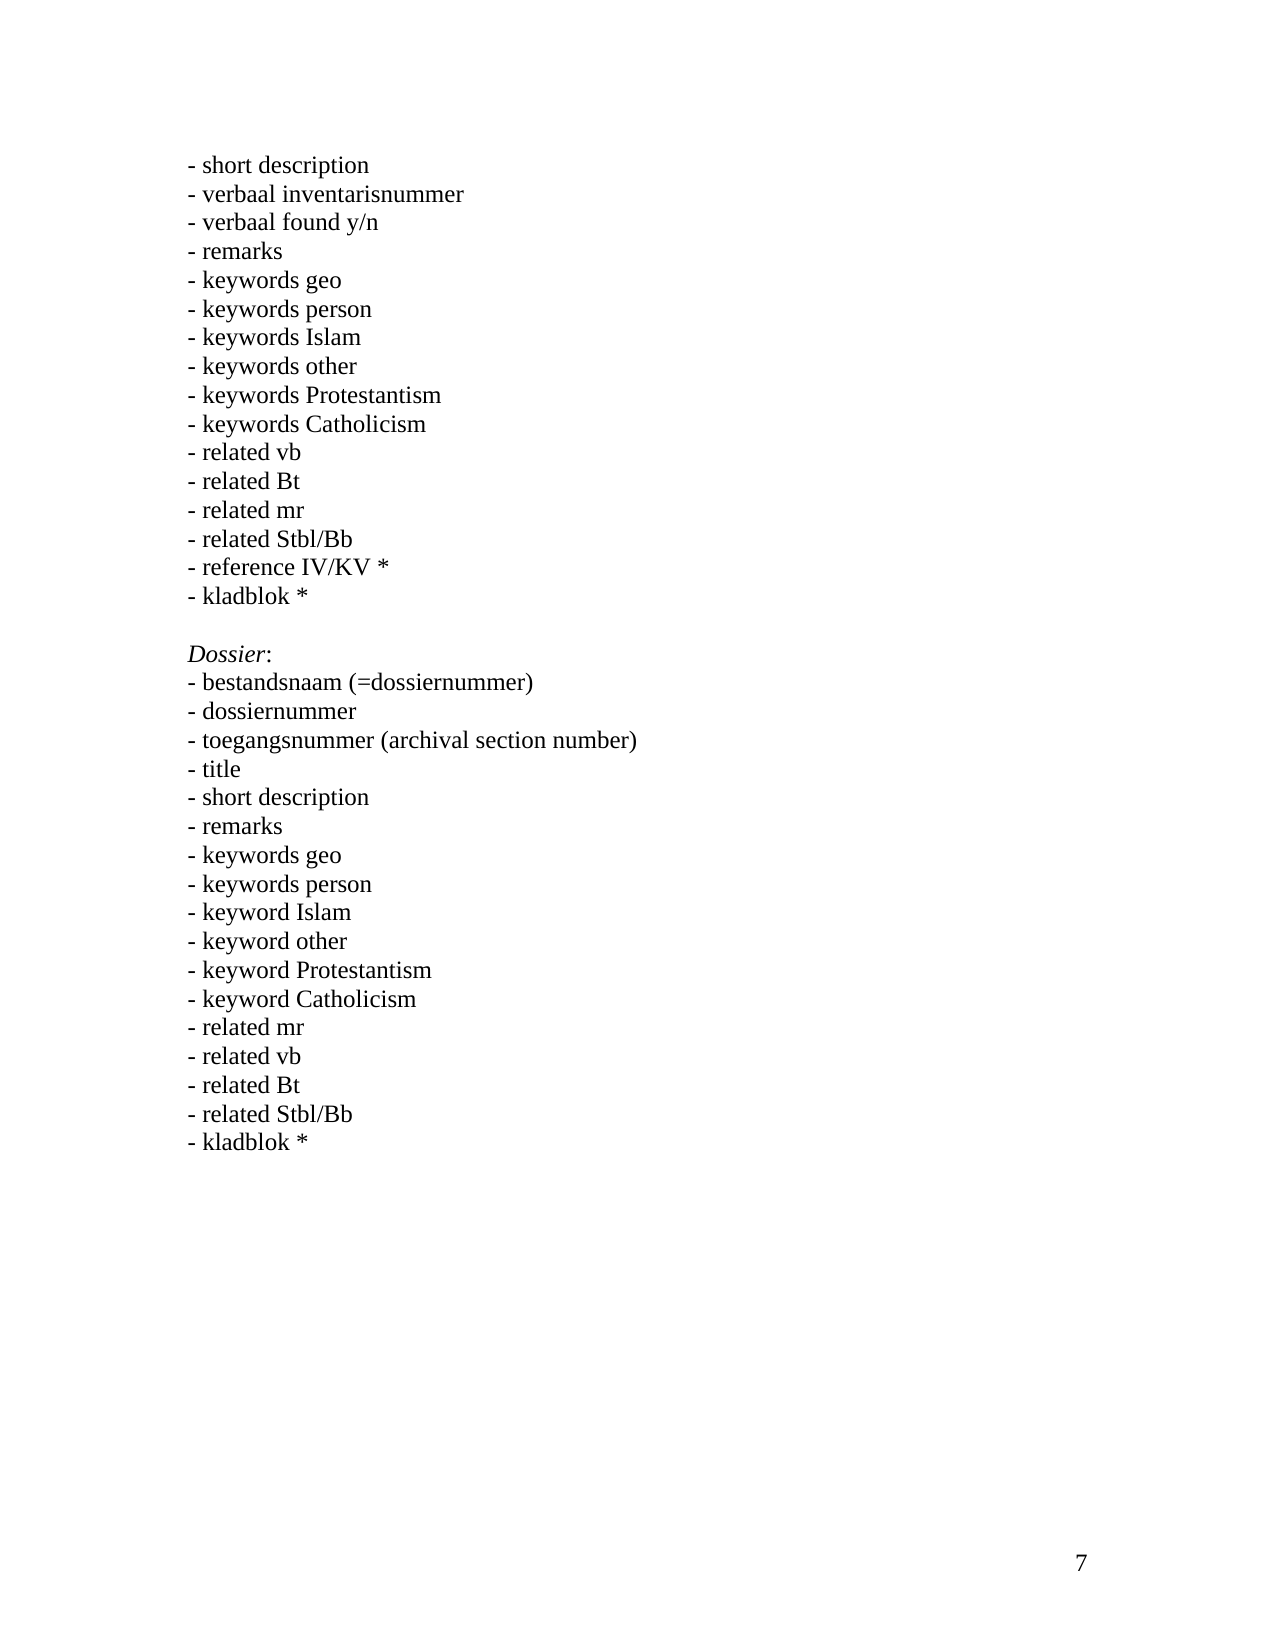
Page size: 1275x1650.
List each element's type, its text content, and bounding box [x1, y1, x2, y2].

text - keywords geo [187, 840, 1087, 869]
text - dossiernummer [187, 696, 1087, 725]
text - related Stbl/Bb [187, 524, 1087, 552]
text - related vb [187, 1041, 1087, 1070]
text - related mr [187, 495, 1087, 524]
text - related vb [187, 437, 1087, 466]
text - title [187, 754, 1087, 782]
text - verbaal found y/n [187, 207, 1087, 236]
text - related mr [187, 1012, 1087, 1041]
text - keyword Catholicism [187, 984, 1087, 1012]
text - related Stbl/Bb [187, 1099, 1087, 1127]
text Dossier: [187, 639, 1087, 667]
text - keywords Islam [187, 322, 1087, 351]
text - keywords geo [187, 265, 1087, 294]
text - short description [187, 150, 1087, 179]
text - remarks [187, 811, 1087, 840]
text - related Bt [187, 1070, 1087, 1099]
text - short description [187, 782, 1087, 811]
text - keywords person [187, 294, 1087, 322]
text - toegangsnummer (archival section number) [187, 725, 1087, 754]
text - verbaal inventarisnummer [187, 179, 1087, 207]
text - related Bt [187, 466, 1087, 495]
text - keywords person [187, 869, 1087, 897]
text - keyword Protestantism [187, 955, 1087, 984]
text - keywords Protestantism [187, 380, 1087, 409]
text - reference IV/KV * [187, 552, 1087, 581]
text - keyword other [187, 926, 1087, 955]
text - keywords Catholicism [187, 409, 1087, 437]
text - remarks [187, 236, 1087, 265]
text - keyword Islam [187, 897, 1087, 926]
text - keywords other [187, 351, 1087, 380]
text - bestandsnaam (=dossiernummer) [187, 667, 1087, 696]
text - kladblok * [187, 581, 1087, 610]
text - kladblok * [187, 1127, 1087, 1156]
